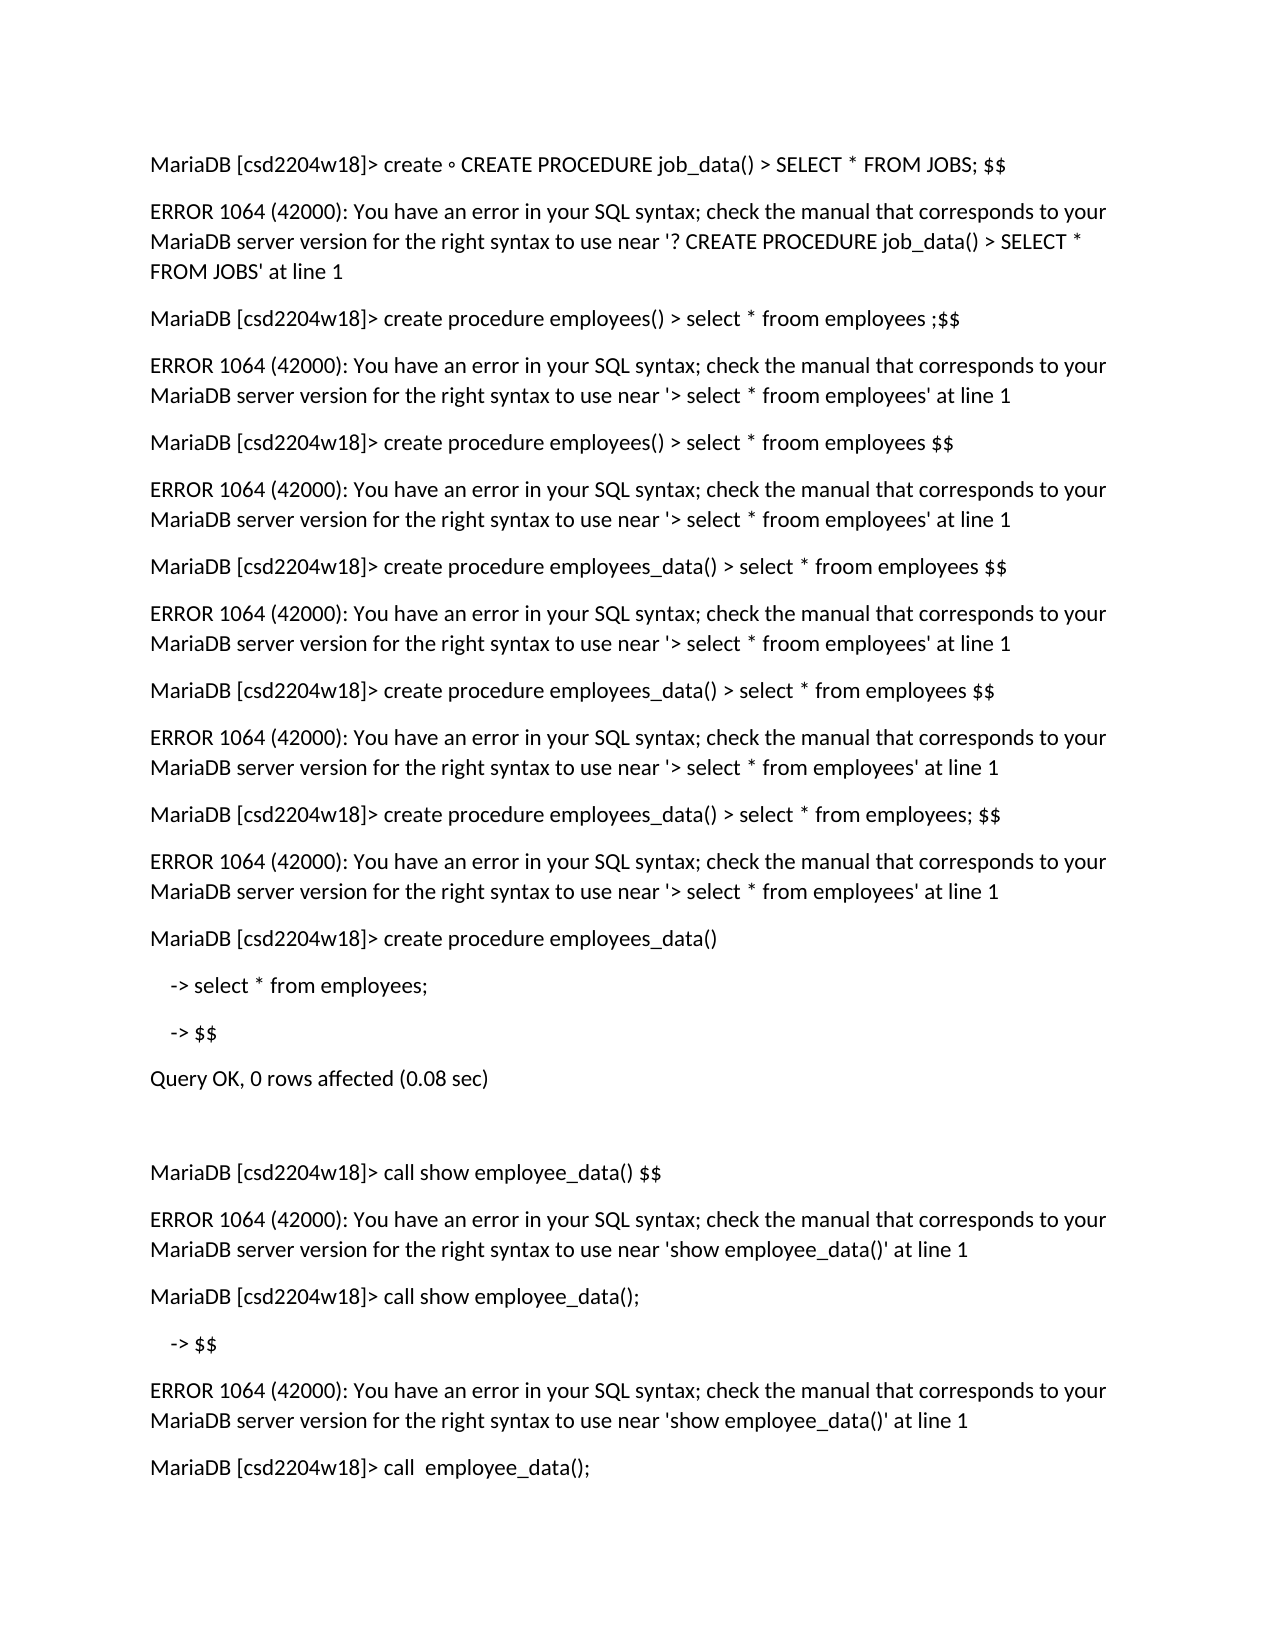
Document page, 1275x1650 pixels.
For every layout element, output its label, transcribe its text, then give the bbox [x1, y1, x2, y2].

text MariaDB [csd2204w18]> call show employee_data(); [150, 1282, 1125, 1310]
text -> select * from employees; [150, 971, 1125, 999]
text MariaDB [csd2204w18]> create procedure employees_data() > select * from employees $$ [150, 676, 1125, 704]
text -> $$ [150, 1018, 1125, 1046]
text ERROR 1064 (42000): You have an error in your SQL syntax; check the manual that corresponds to your MariaDB server version for the right syntax to use near 'show employee_data()' at line 1 [150, 1376, 1125, 1434]
text ERROR 1064 (42000): You have an error in your SQL syntax; check the manual that corresponds to your MariaDB server version for the right syntax to use near '> select * from employees' at line 1 [150, 723, 1125, 781]
text Query OK, 0 rows affected (0.08 sec) [150, 1064, 1125, 1093]
text MariaDB [csd2204w18]> create procedure employees_data() [150, 924, 1125, 952]
text MariaDB [csd2204w18]> create ◦ CREATE PROCEDURE job_data() > SELECT * FROM JOBS; $$ [150, 150, 1125, 178]
text ERROR 1064 (42000): You have an error in your SQL syntax; check the manual that corresponds to your MariaDB server version for the right syntax to use near '> select * froom employees' at line 1 [150, 599, 1125, 657]
text ERROR 1064 (42000): You have an error in your SQL syntax; check the manual that corresponds to your MariaDB server version for the right syntax to use near '> select * froom employees' at line 1 [150, 475, 1125, 533]
text ERROR 1064 (42000): You have an error in your SQL syntax; check the manual that corresponds to your MariaDB server version for the right syntax to use near '> select * from employees' at line 1 [150, 847, 1125, 905]
text MariaDB [csd2204w18]> call show employee_data() $$ [150, 1158, 1125, 1186]
text MariaDB [csd2204w18]> create procedure employees() > select * froom employees ;$$ [150, 304, 1125, 332]
text MariaDB [csd2204w18]> create procedure employees_data() > select * from employees; $$ [150, 800, 1125, 828]
text -> $$ [150, 1329, 1125, 1357]
text ERROR 1064 (42000): You have an error in your SQL syntax; check the manual that corresponds to your MariaDB server version for the right syntax to use near '> select * froom employees' at line 1 [150, 351, 1125, 409]
text MariaDB [csd2204w18]> create procedure employees_data() > select * froom employees $$ [150, 552, 1125, 580]
text ERROR 1064 (42000): You have an error in your SQL syntax; check the manual that corresponds to your MariaDB server version for the right syntax to use near 'show employee_data()' at line 1 [150, 1205, 1125, 1263]
text MariaDB [csd2204w18]> create procedure employees() > select * froom employees $$ [150, 428, 1125, 456]
text MariaDB [csd2204w18]> call employee_data(); [150, 1453, 1125, 1481]
text ERROR 1064 (42000): You have an error in your SQL syntax; check the manual that corresponds to your MariaDB server version for the right syntax to use near '? CREATE PROCEDURE job_data() > SELECT * FROM JOBS' at line 1 [150, 197, 1125, 285]
